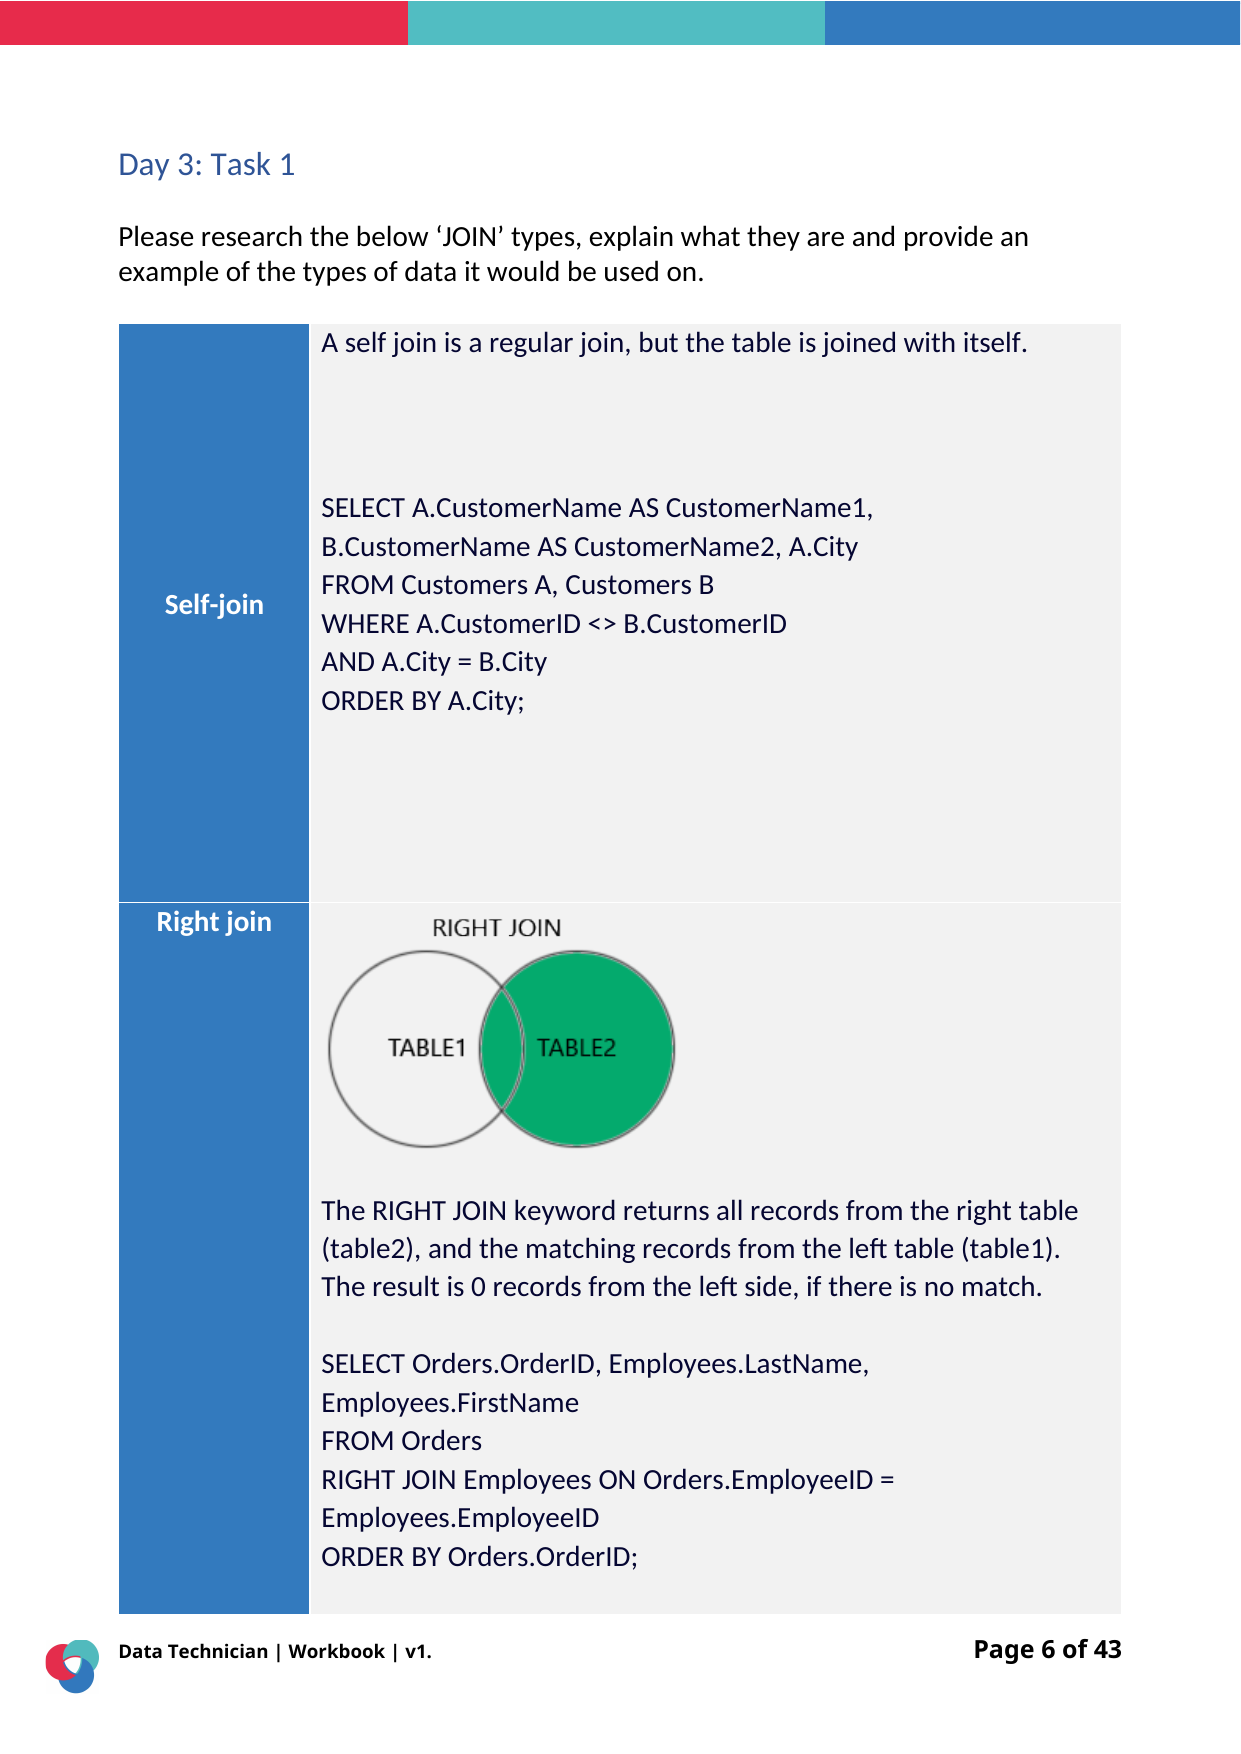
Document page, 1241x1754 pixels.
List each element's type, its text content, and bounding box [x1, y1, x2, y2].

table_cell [311, 903, 1121, 1614]
table_cell Right join [119, 903, 309, 1614]
picture [321, 903, 683, 1151]
picture [45, 1640, 100, 1694]
subtitle Day 3: Task 1 [118, 143, 1122, 184]
table_header A self join is a regular join, but the table is joined with itself. SELECT A.CustomerName AS CustomerName1, B.CustomerName AS CustomerName2, A.City FROM Customers A, Customers B WHERE A.CustomerID <> B.CustomerID AND A.City = B.City ORDER BY A.City; [311, 324, 1121, 902]
text Please research the below ‘JOIN’ types, explain what they are and provide an example of the types of data it would be used on. [118, 218, 1122, 289]
table_header Self-join [119, 324, 309, 902]
